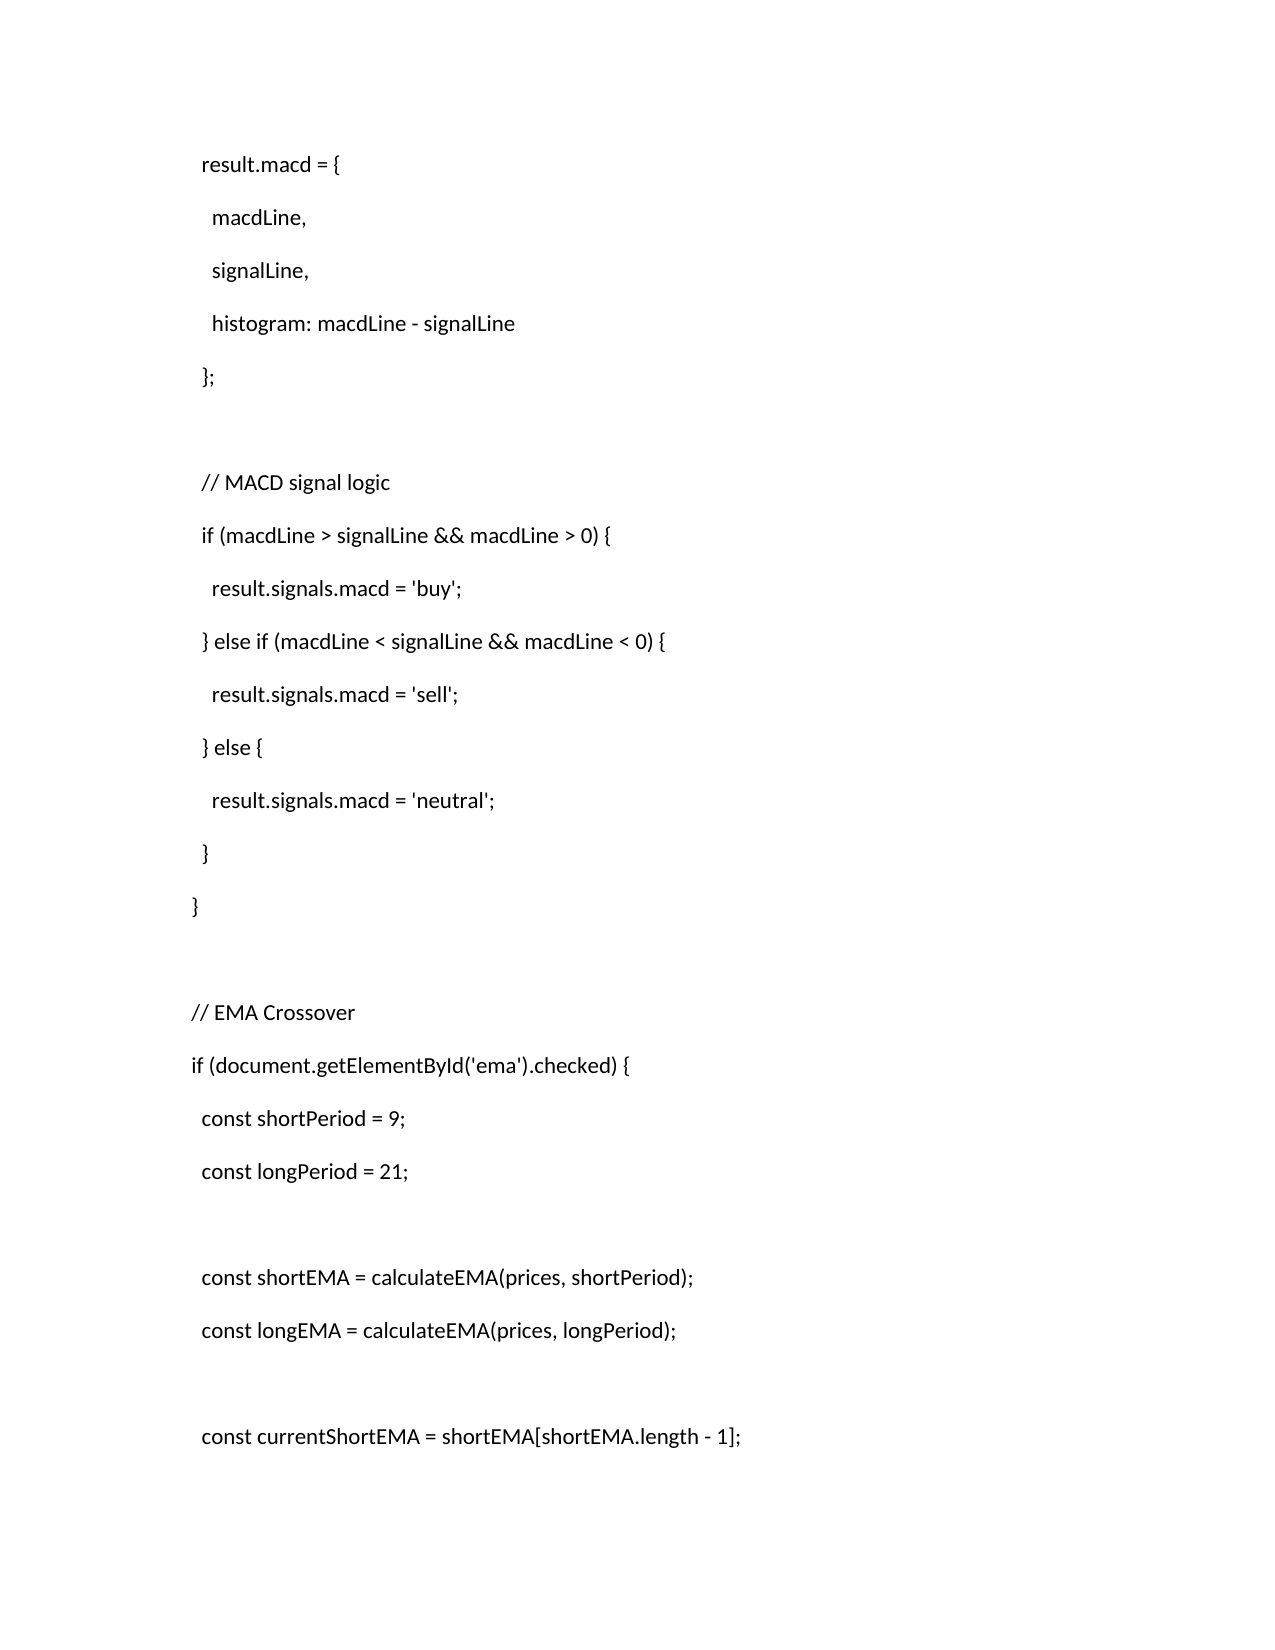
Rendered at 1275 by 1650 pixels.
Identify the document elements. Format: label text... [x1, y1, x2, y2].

text // EMA Crossover [150, 998, 1125, 1026]
text histogram: macdLine - signalLine [150, 309, 1125, 337]
text const longPeriod = 21; [150, 1157, 1125, 1185]
text const shortEMA = calculateEMA(prices, shortPeriod); [150, 1263, 1125, 1291]
text result.signals.macd = 'sell'; [150, 680, 1125, 708]
text } [150, 839, 1125, 867]
text } [150, 892, 1125, 920]
text if (macdLine > signalLine && macdLine > 0) { [150, 521, 1125, 549]
text }; [150, 362, 1125, 390]
text if (document.getElementById('ema').checked) { [150, 1051, 1125, 1079]
text const currentShortEMA = shortEMA[shortEMA.length - 1]; [150, 1422, 1125, 1451]
text } else { [150, 733, 1125, 761]
text macdLine, [150, 203, 1125, 231]
text const longEMA = calculateEMA(prices, longPeriod); [150, 1316, 1125, 1344]
text signalLine, [150, 256, 1125, 284]
text result.signals.macd = 'buy'; [150, 574, 1125, 602]
text // MACD signal logic [150, 468, 1125, 496]
text result.macd = { [150, 150, 1125, 178]
text result.signals.macd = 'neutral'; [150, 786, 1125, 814]
text } else if (macdLine < signalLine && macdLine < 0) { [150, 627, 1125, 655]
text const shortPeriod = 9; [150, 1104, 1125, 1132]
